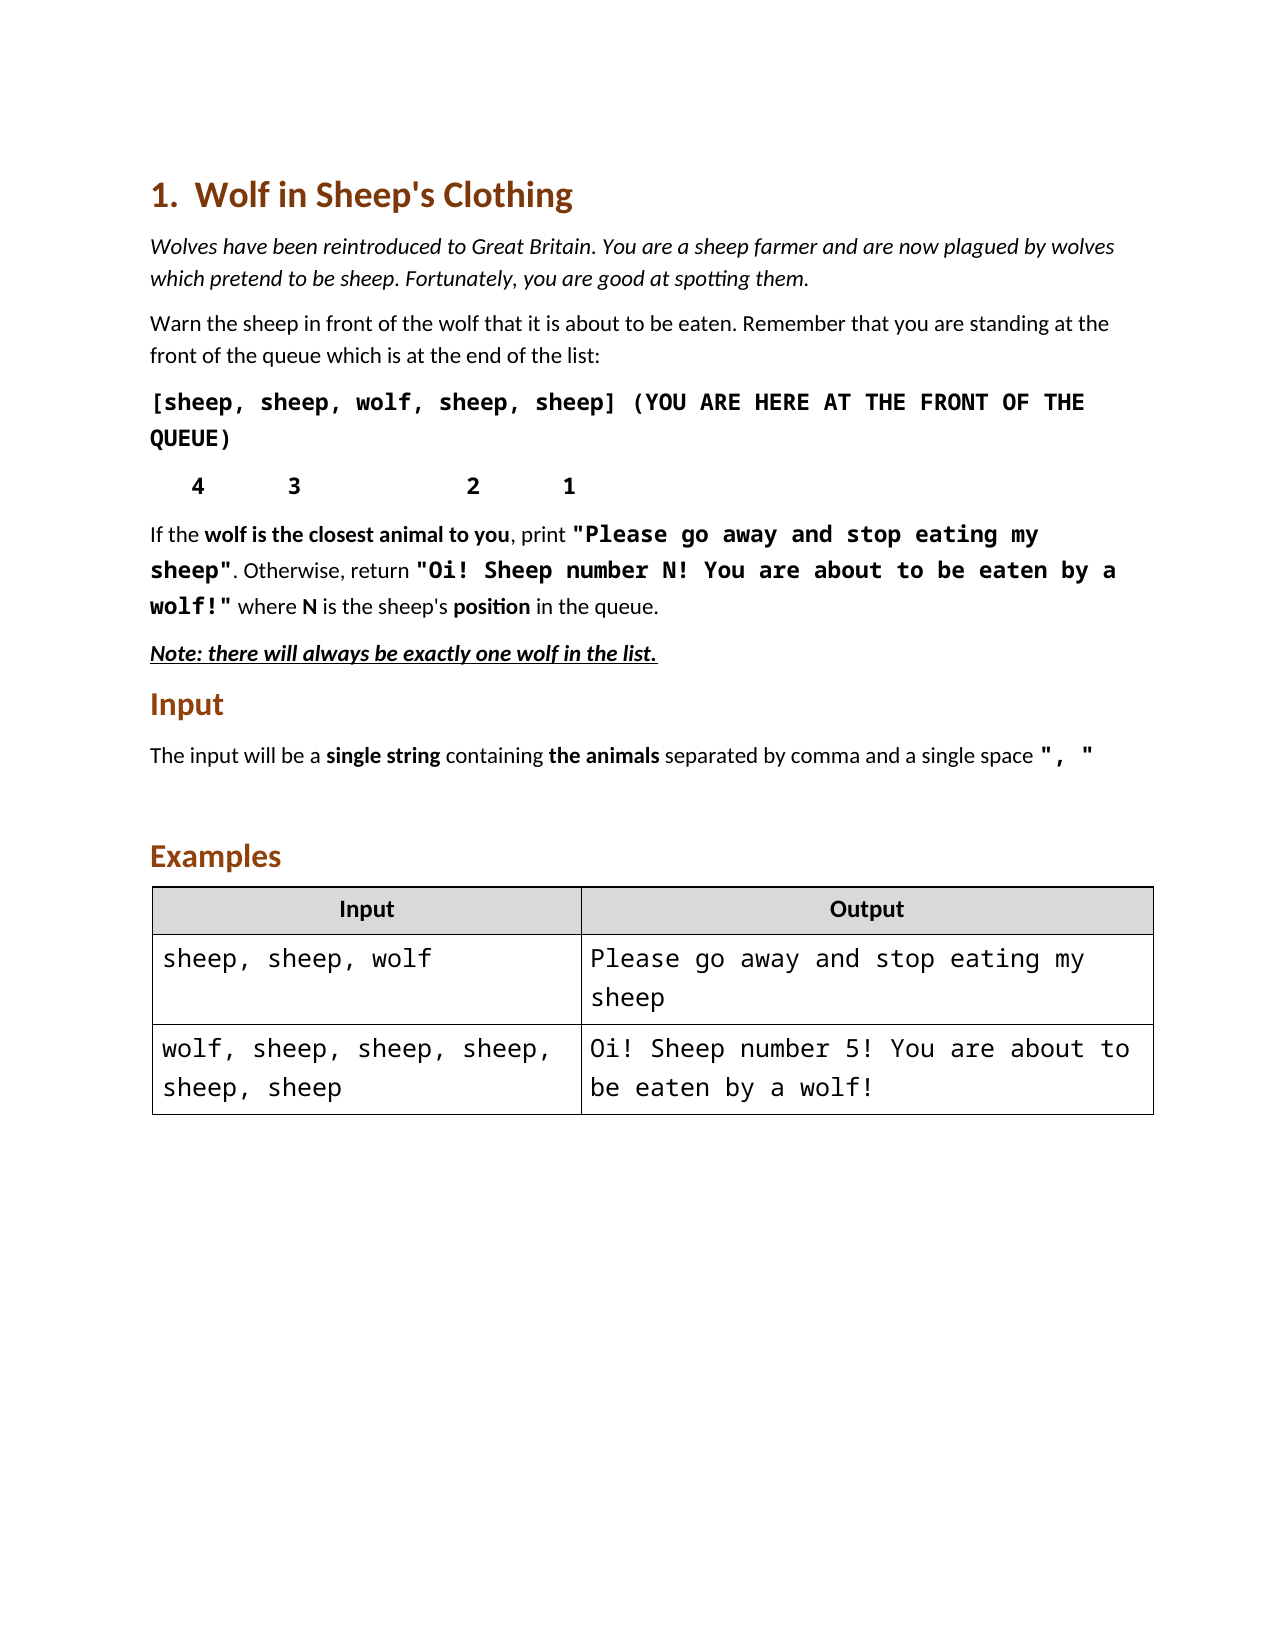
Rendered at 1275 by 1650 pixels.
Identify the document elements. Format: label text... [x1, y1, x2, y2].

table_cell wolf, sheep, sheep, sheep, sheep, sheep [153, 1025, 581, 1114]
subtitle Wolf in Sheep's Clothing [150, 171, 1125, 217]
text The input will be a single string containing the animals separated by comma and a single space ", " [150, 738, 1125, 770]
text Note: there will always be exactly one wolf in the list. [150, 639, 1125, 667]
text 4 3 2 1 [150, 470, 1125, 501]
subtitle Input [150, 683, 1125, 724]
table_cell Please go away and stop eating my sheep [582, 935, 1153, 1024]
subtitle Examples [150, 835, 1125, 876]
table_cell Oi! Sheep number 5! You are about to be eaten by a wolf! [582, 1025, 1153, 1114]
text Wolves have been reintroduced to Great Britain. You are a sheep farmer and are now plagued by wolves which pretend to be sheep. Fortunately, you are good at spotting them. [150, 232, 1125, 292]
table_header Input [153, 888, 581, 934]
text Warn the sheep in front of the wolf that it is about to be eaten. Remember that you are standing at the front of the queue which is at the end of the list: [150, 309, 1125, 369]
table_header Output [582, 888, 1153, 934]
text If the wolf is the closest animal to you, print "Please go away and stop eating my sheep". Otherwise, return "Oi! Sheep number N! You are about to be eaten by a wolf!" where N is the sheep's position in the queue. [150, 518, 1125, 622]
table_cell sheep, sheep, wolf [153, 935, 581, 1024]
text [sheep, sheep, wolf, sheep, sheep] (YOU ARE HERE AT THE FRONT OF THE QUEUE) [150, 386, 1125, 453]
